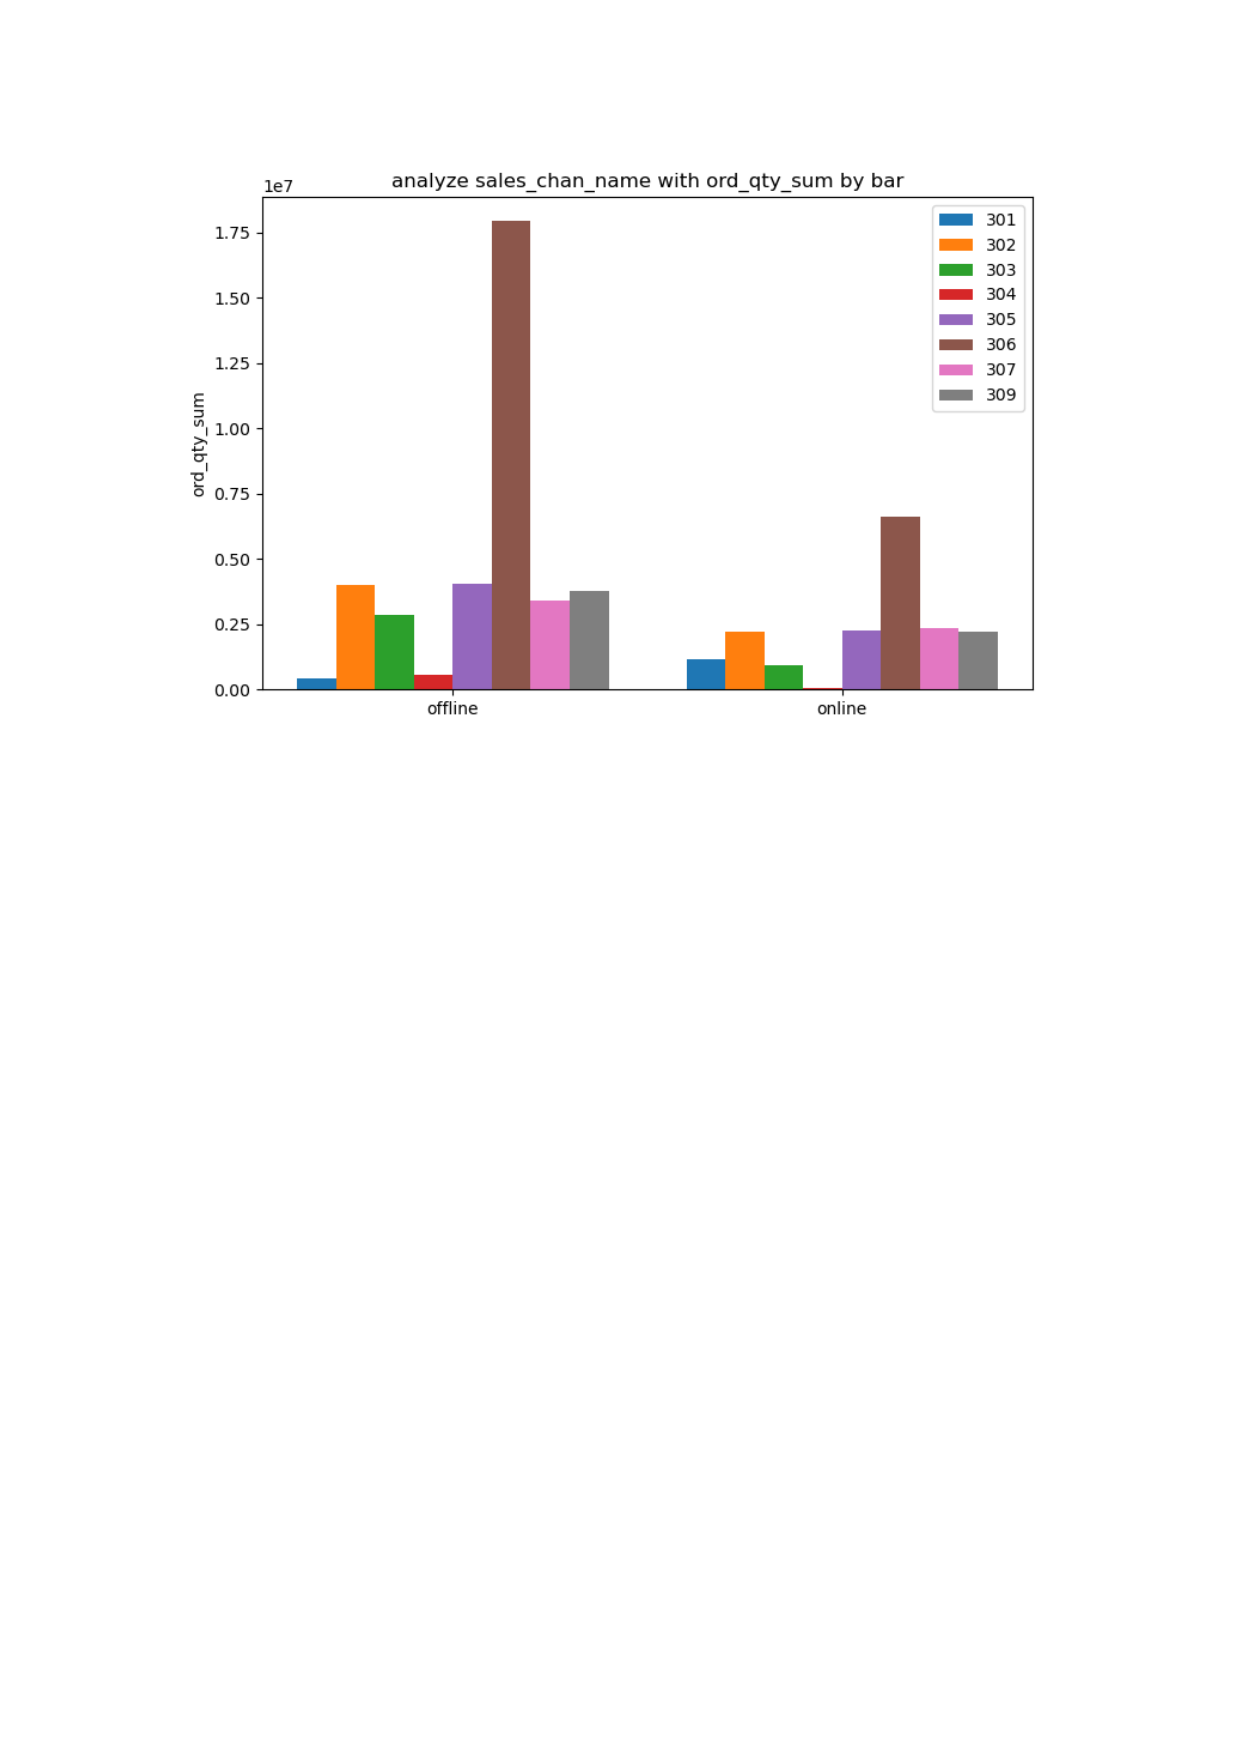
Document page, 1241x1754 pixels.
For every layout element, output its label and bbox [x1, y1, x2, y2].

picture [187, 162, 1053, 736]
